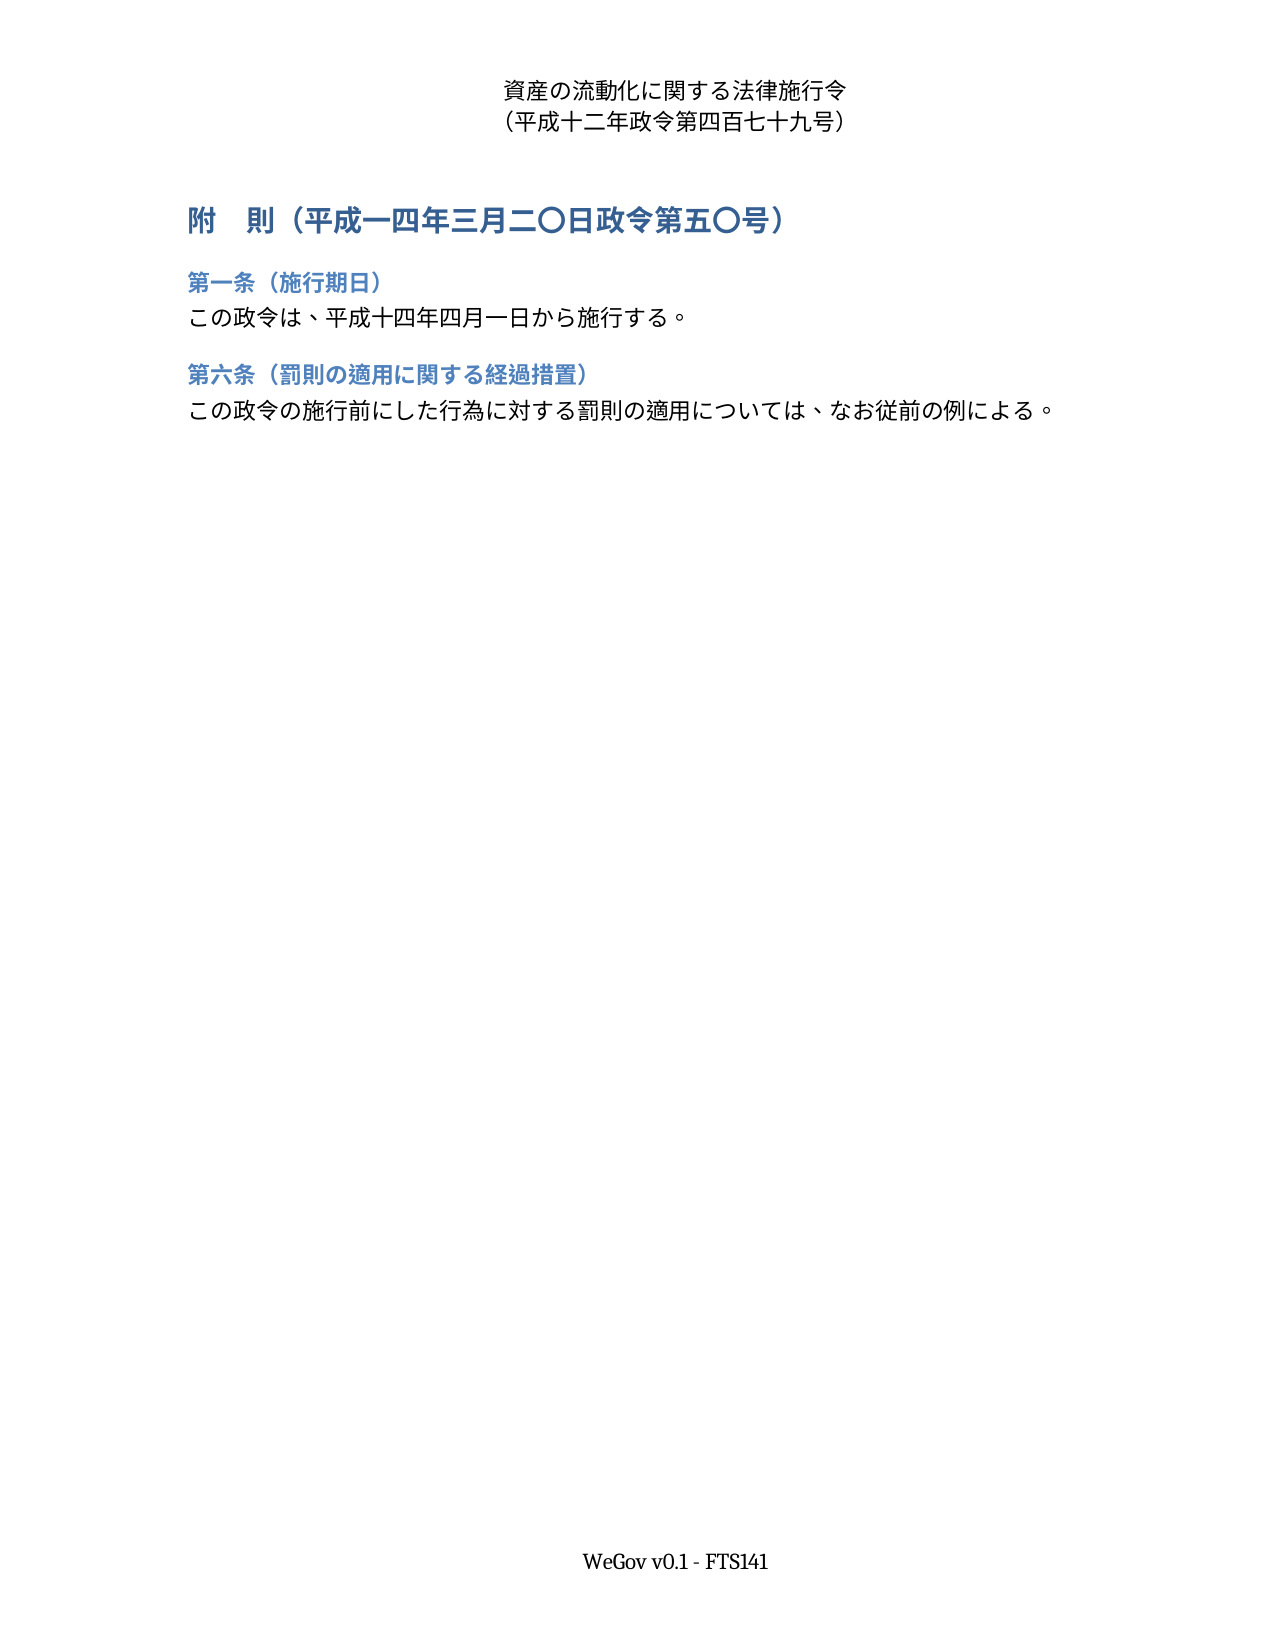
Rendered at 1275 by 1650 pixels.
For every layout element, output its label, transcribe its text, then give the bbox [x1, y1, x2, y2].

subtitle 附 則（平成一四年三月二〇日政令第五〇号） [187, 200, 1087, 240]
text この政令は、平成十四年四月一日から施行する。 [187, 302, 1087, 334]
subtitle 第六条（罰則の適用に関する経過措置） [187, 359, 1087, 390]
text この政令の施行前にした行為に対する罰則の適用については、なお従前の例による。 [187, 395, 1087, 426]
subtitle 第一条（施行期日） [187, 266, 1087, 298]
